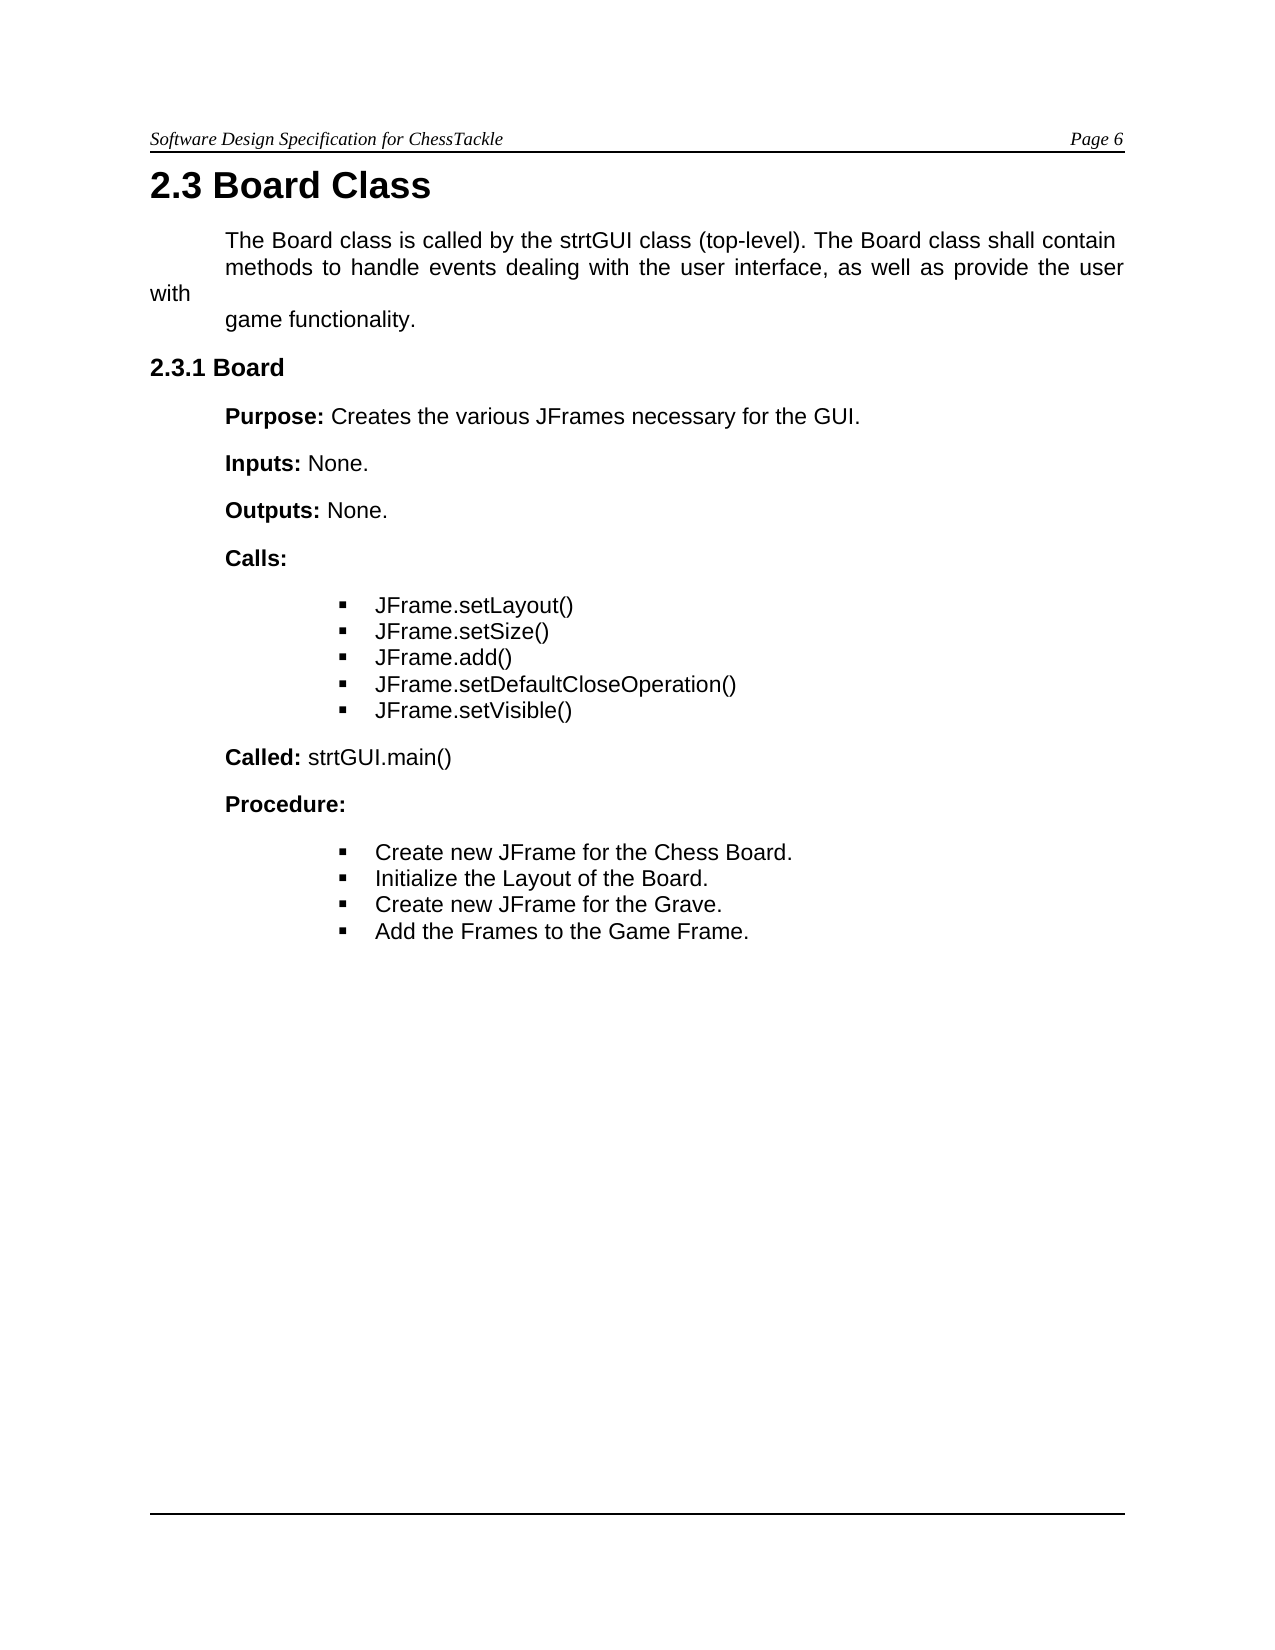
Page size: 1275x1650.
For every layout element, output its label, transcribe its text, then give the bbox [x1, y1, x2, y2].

text Inputs: None. [150, 450, 1125, 476]
text Procedure: [150, 791, 1125, 818]
text The Board class is called by the strtGUI class (top-level). The Board class shall contain methods to handle events dealing with the user interface, as well as provide the user with game functionality. [150, 227, 1125, 332]
list JFrame.setLayout() [337, 592, 1125, 618]
list Initialize the Layout of the Board. [337, 865, 1125, 891]
list Create new JFrame for the Chess Board. [337, 839, 1125, 865]
text Called: strtGUI.main() [150, 744, 1125, 771]
list JFrame.setSize() [337, 618, 1125, 644]
subtitle Board Class [150, 163, 1125, 206]
list JFrame.setVisible() [337, 697, 1125, 723]
list Add the Frames to the Game Frame. [337, 918, 1125, 944]
text Outputs: None. [150, 497, 1125, 524]
subtitle Board [150, 353, 1125, 382]
list JFrame.add() [337, 644, 1125, 671]
list JFrame.setDefaultCloseOperation() [337, 671, 1125, 697]
text Purpose: Creates the various JFrames necessary for the GUI. [225, 403, 1125, 429]
text Calls: [150, 544, 1125, 571]
list Create new JFrame for the Grave. [337, 891, 1125, 918]
